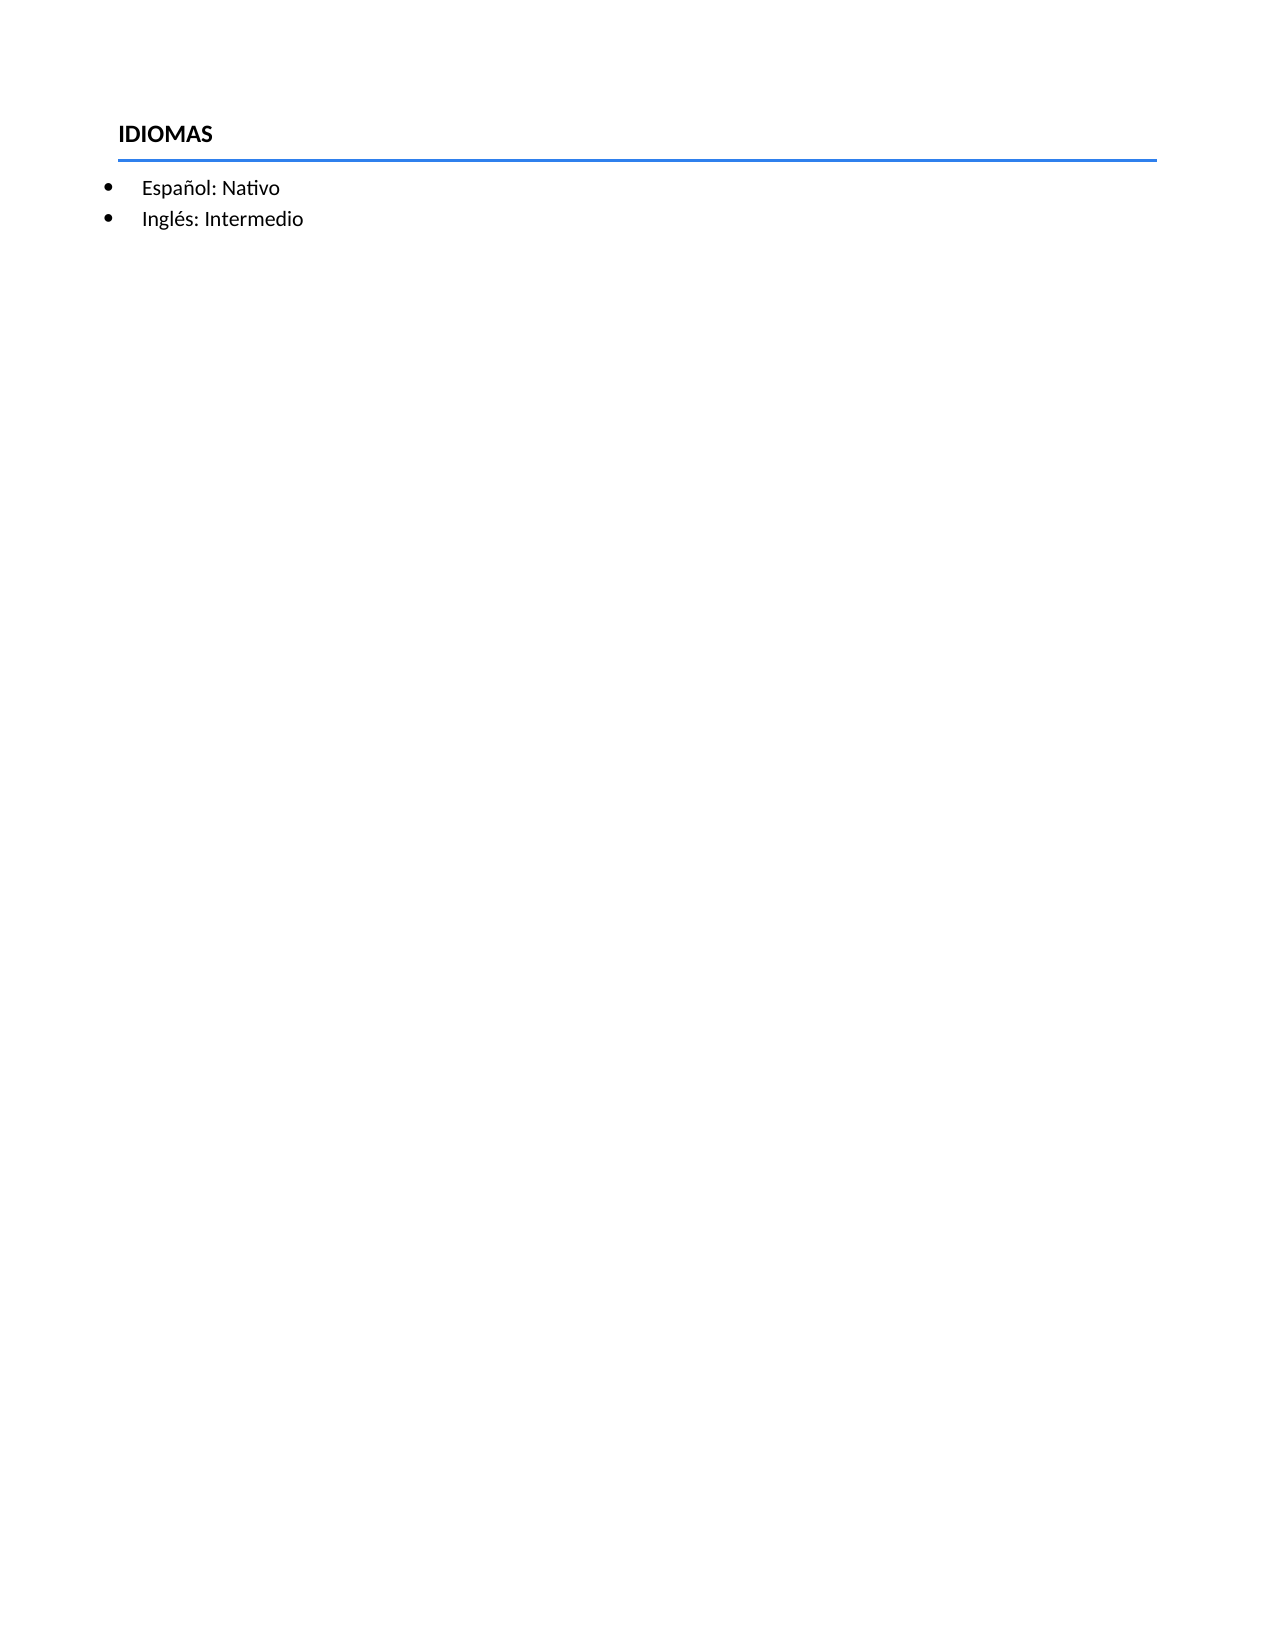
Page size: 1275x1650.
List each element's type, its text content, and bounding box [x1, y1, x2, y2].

list Inglés: Intermedio [104, 205, 1157, 232]
text IDIOMAS [118, 118, 1157, 159]
list Español: Nativo [104, 174, 1157, 201]
